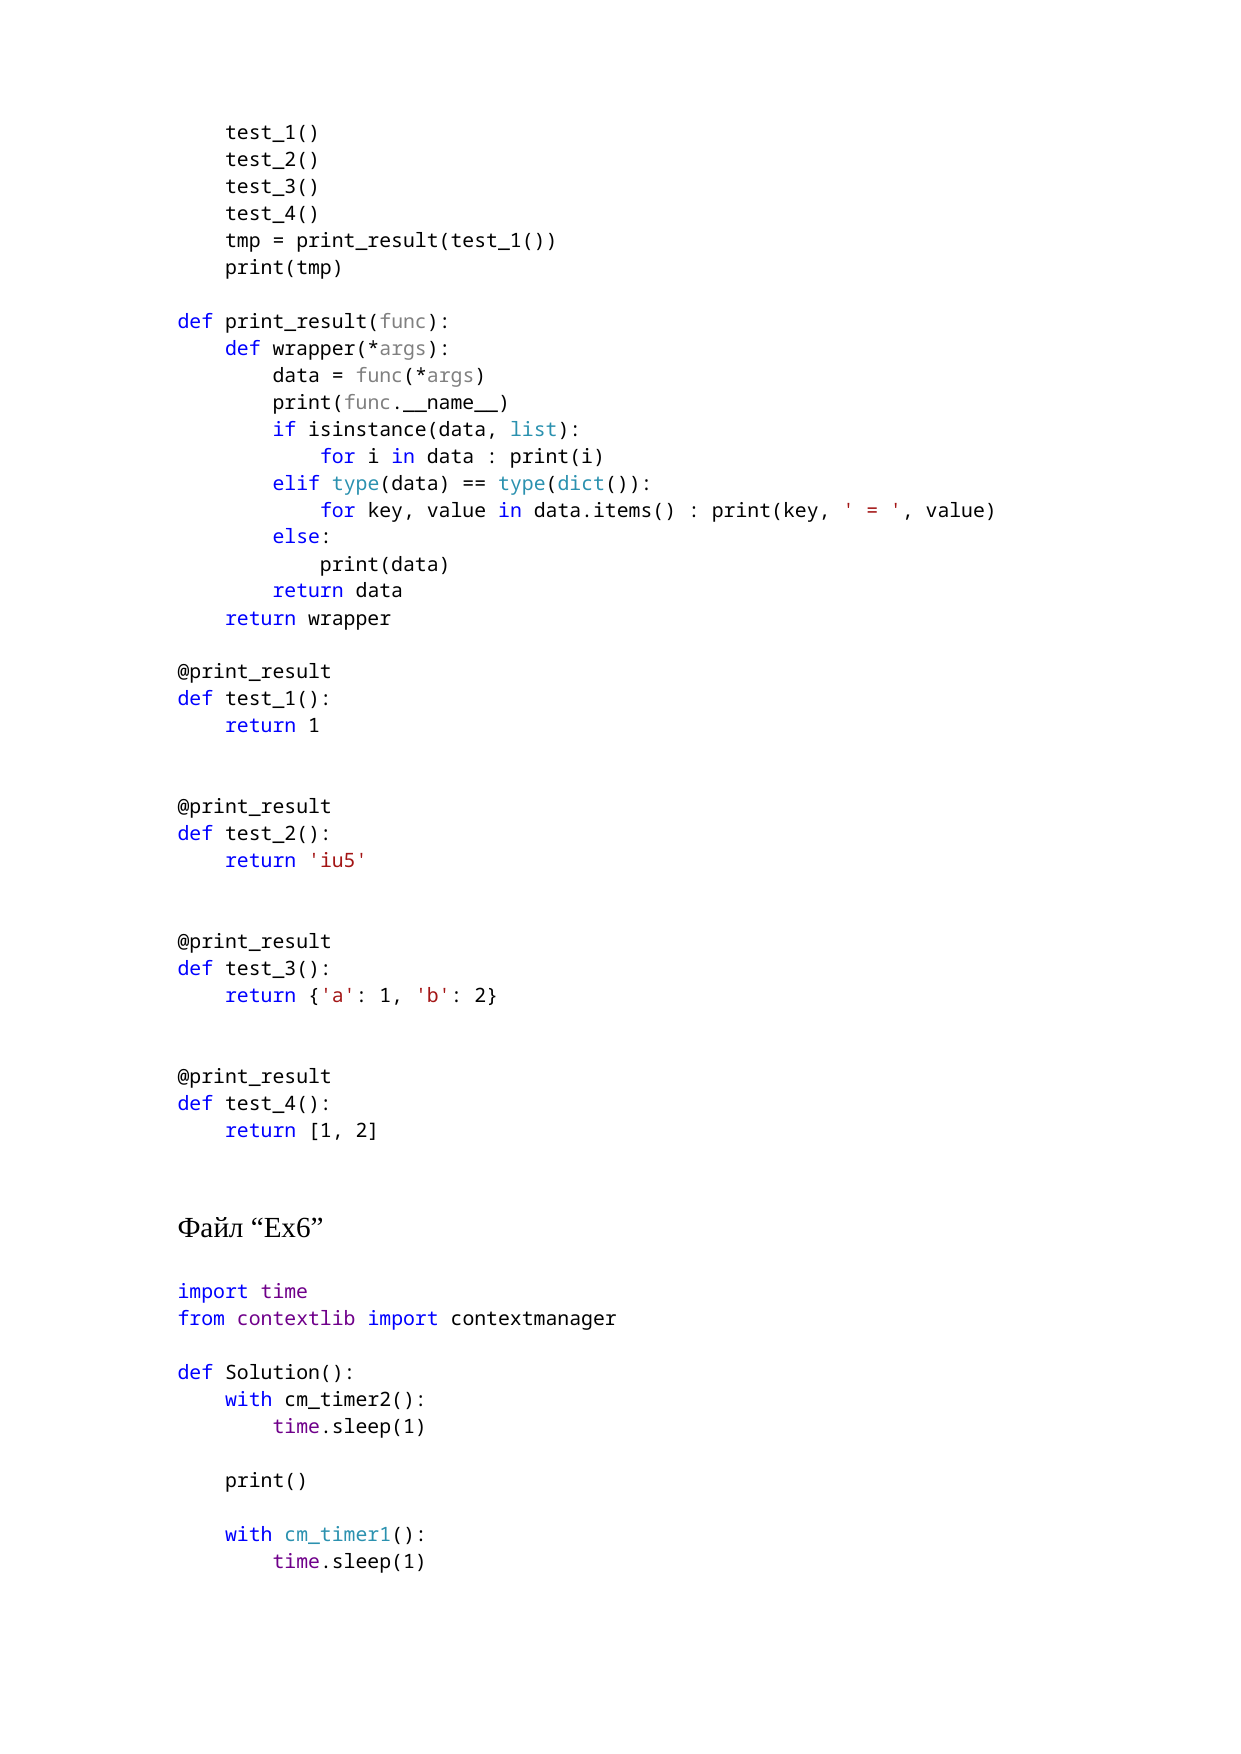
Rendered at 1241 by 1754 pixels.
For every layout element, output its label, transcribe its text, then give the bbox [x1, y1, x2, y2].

text def test_3(): [177, 954, 1152, 981]
text return {'a': 1, 'b': 2} [177, 981, 1152, 1008]
text print(tmp) [177, 253, 1152, 280]
text @print_result [177, 793, 1152, 819]
text from contextlib import contextmanager [177, 1304, 1152, 1331]
text print() [177, 1466, 1152, 1493]
text time.sleep(1) [177, 1547, 1152, 1574]
text for i in data : print(i) [177, 442, 1152, 469]
text return 'iu5' [177, 847, 1152, 873]
text if isinstance(data, list): [177, 415, 1152, 442]
text def test_1(): [177, 685, 1152, 712]
text def wrapper(*args): [177, 334, 1152, 361]
text elif type(data) == type(dict()): [177, 469, 1152, 496]
text @print_result [177, 1062, 1152, 1089]
text test_3() [177, 172, 1152, 199]
text def test_2(): [177, 819, 1152, 847]
text @print_result [177, 927, 1152, 954]
text print(func.__name__) [177, 388, 1152, 415]
text tmp = print_result(test_1()) [177, 226, 1152, 253]
text test_4() [177, 199, 1152, 226]
text data = func(*args) [177, 361, 1152, 388]
text Файл “Ex6” [177, 1210, 1152, 1244]
text def print_result(func): [177, 307, 1152, 334]
text test_2() [177, 145, 1152, 172]
text print(data) [177, 550, 1152, 577]
text @print_result [177, 658, 1152, 685]
text else: [177, 523, 1152, 550]
text with cm_timer1(): [177, 1520, 1152, 1547]
text with cm_timer2(): [177, 1385, 1152, 1412]
text return 1 [177, 712, 1152, 739]
text for key, value in data.items() : print(key, ' = ', value) [177, 496, 1152, 523]
text def test_4(): [177, 1089, 1152, 1116]
text return wrapper [177, 604, 1152, 631]
text return [1, 2] [177, 1116, 1152, 1143]
text time.sleep(1) [177, 1412, 1152, 1439]
text def Solution(): [177, 1358, 1152, 1385]
text return data [177, 577, 1152, 604]
text import time [177, 1277, 1152, 1304]
text test_1() [177, 118, 1152, 145]
